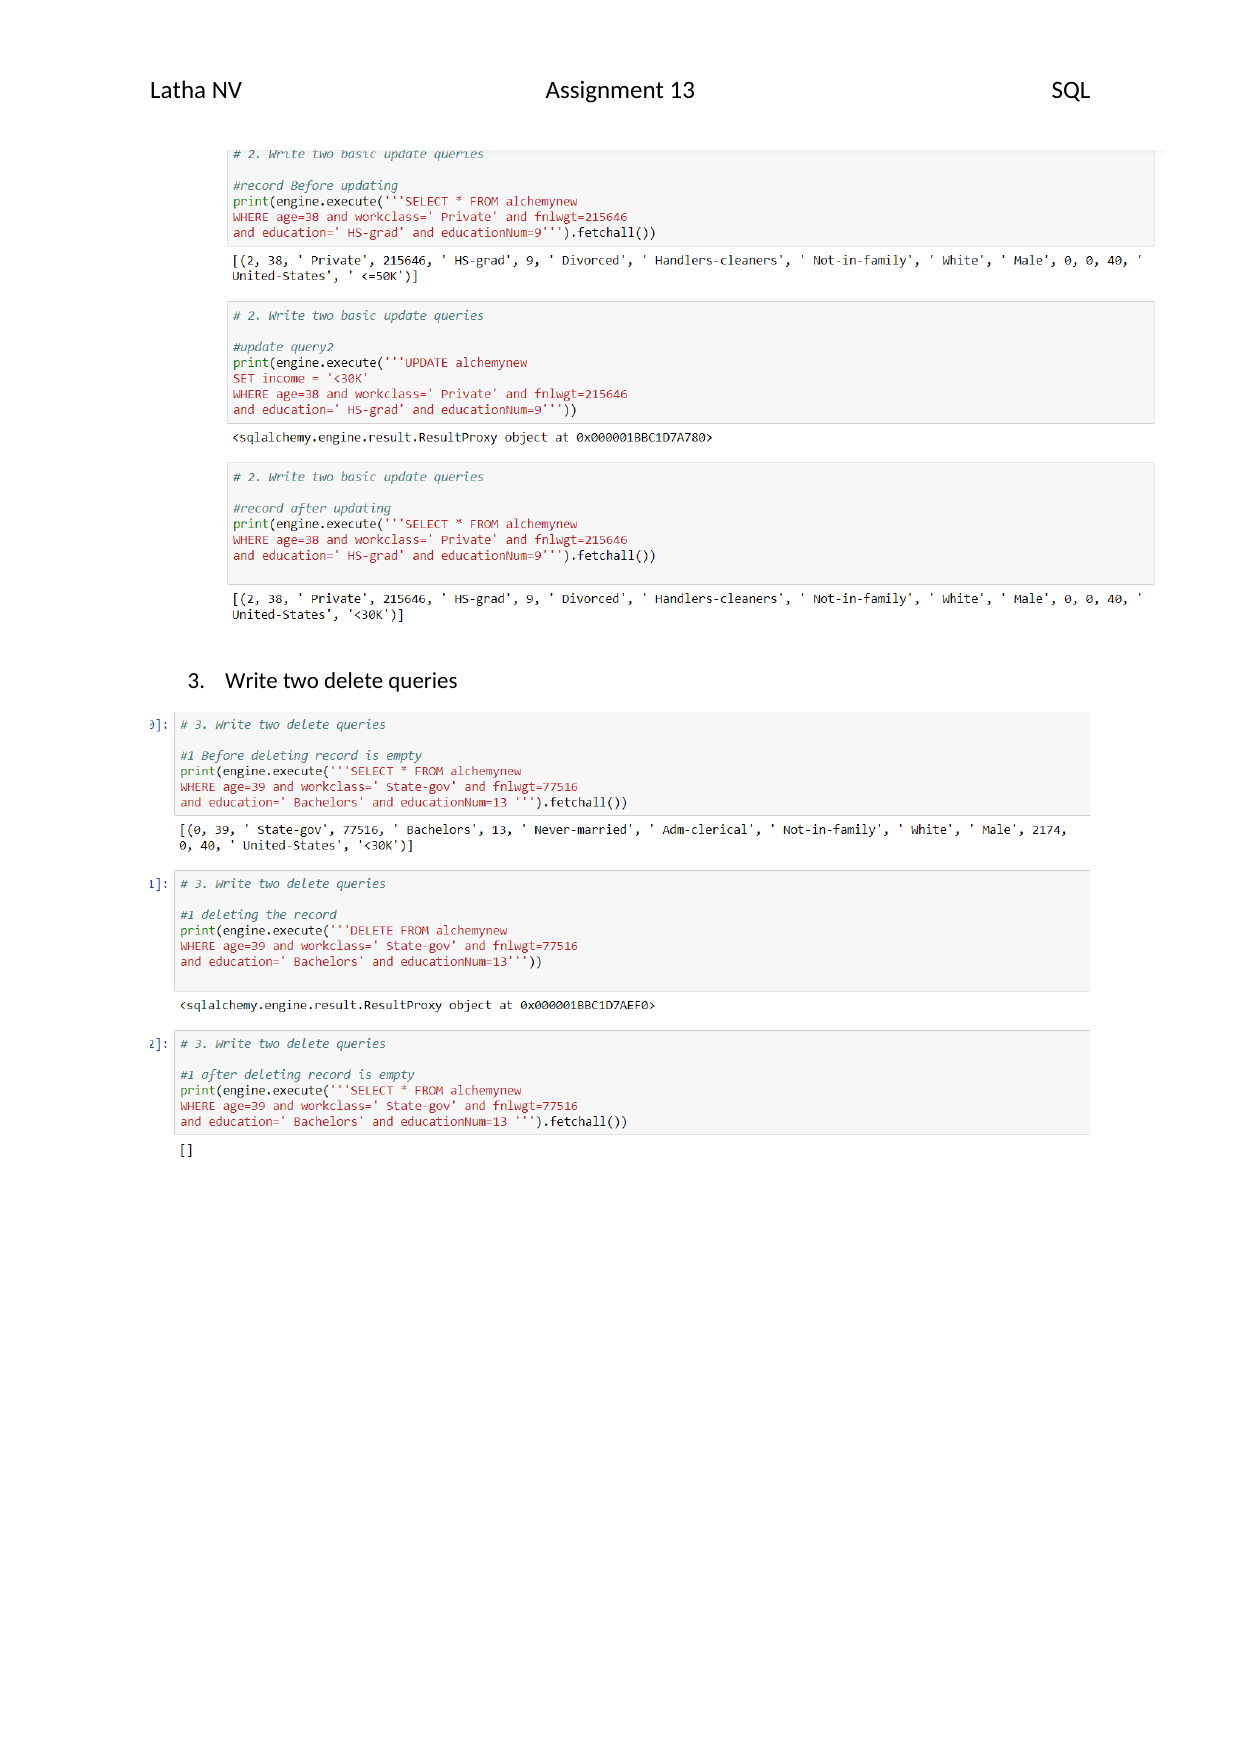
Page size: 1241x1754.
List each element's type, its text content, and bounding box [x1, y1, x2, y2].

picture [225, 150, 1166, 634]
list Write two delete queries [187, 666, 1090, 694]
picture [150, 712, 1091, 1166]
